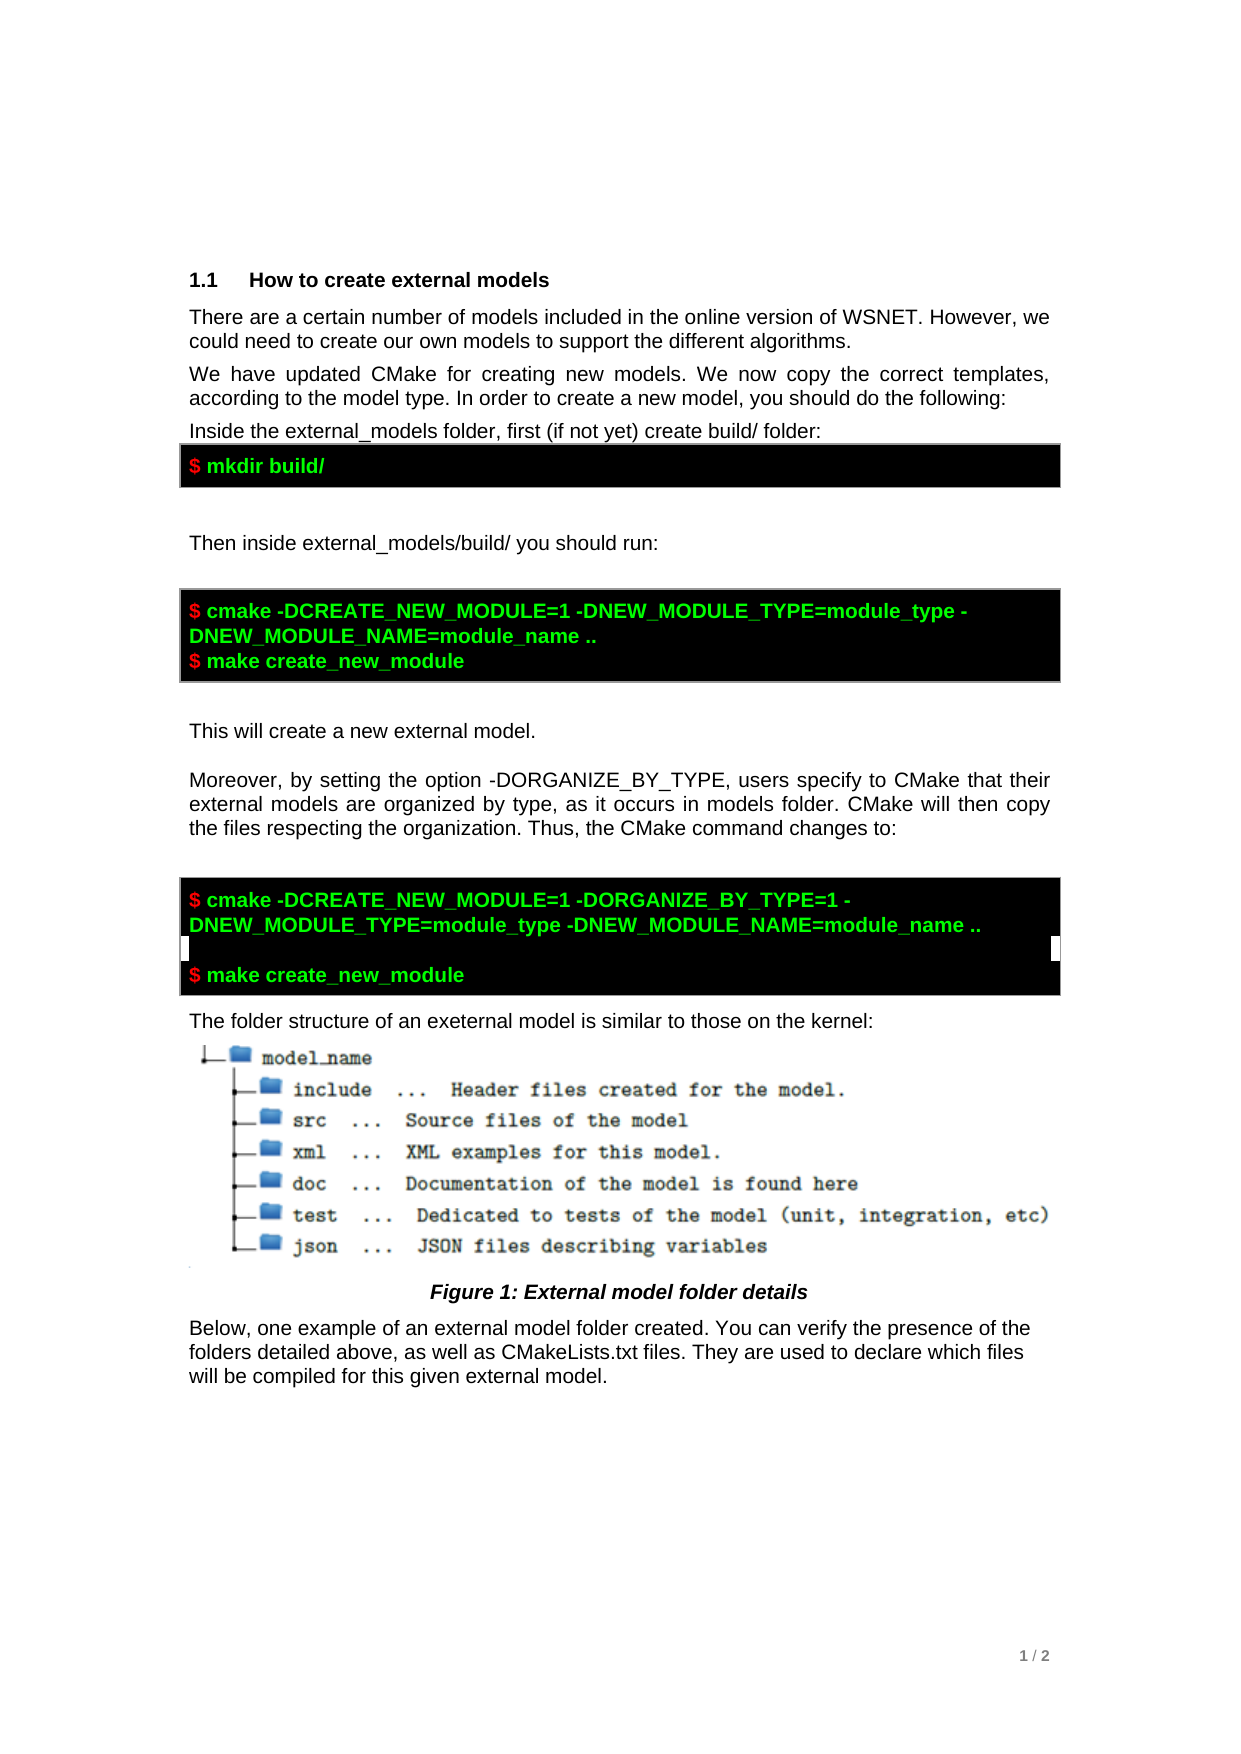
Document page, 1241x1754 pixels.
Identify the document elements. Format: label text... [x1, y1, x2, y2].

text Then inside external_models/build/ you should run: [189, 531, 1051, 555]
subtitle This will create a new external model. [189, 708, 1051, 743]
text We have updated CMake for creating new models. We now copy the correct templates, according to the model type. In order to create a new model, you should do the following: [189, 362, 1051, 410]
text The folder structure of an exeternal model is similar to those on the kernel: [189, 1009, 1051, 1033]
text Moreover, by setting the option -DORGANIZE_BY_TYPE, users specify to CMake that their external models are organized by type, as it occurs in models folder. CMake will then copy the files respecting the organization. Thus, the CMake command changes to: [189, 768, 1051, 840]
text Inside the external_models folder, first (if not yet) create build/ folder: [189, 419, 1051, 443]
text There are a certain number of models included in the online version of WSNET. However, we could need to create our own models to support the different algorithms. [189, 305, 1051, 353]
text Below, one example of an external model folder created. You can verify the presence of the folders detailed above, as well as CMakeLists.txt files. They are used to declare which files will be compiled for this given external model. [189, 1316, 1051, 1388]
picture [188, 1045, 1052, 1268]
text $ mkdir build/ [181, 445, 1060, 487]
text $ cmake -DCREATE_NEW_MODULE=1 -DORGANIZE_BY_TYPE=1 -DNEW_MODULE_TYPE=module_type -DNEW_MODULE_NAME=module_name .. [181, 878, 1060, 936]
text $ cmake -DCREATE_NEW_MODULE=1 -DNEW_MODULE_TYPE=module_type -DNEW_MODULE_NAME=module_name .. [181, 590, 1060, 638]
text $ make create_new_module [181, 952, 1060, 995]
subtitle How to create external models [189, 268, 1051, 292]
text $ make create_new_module [181, 638, 1060, 681]
